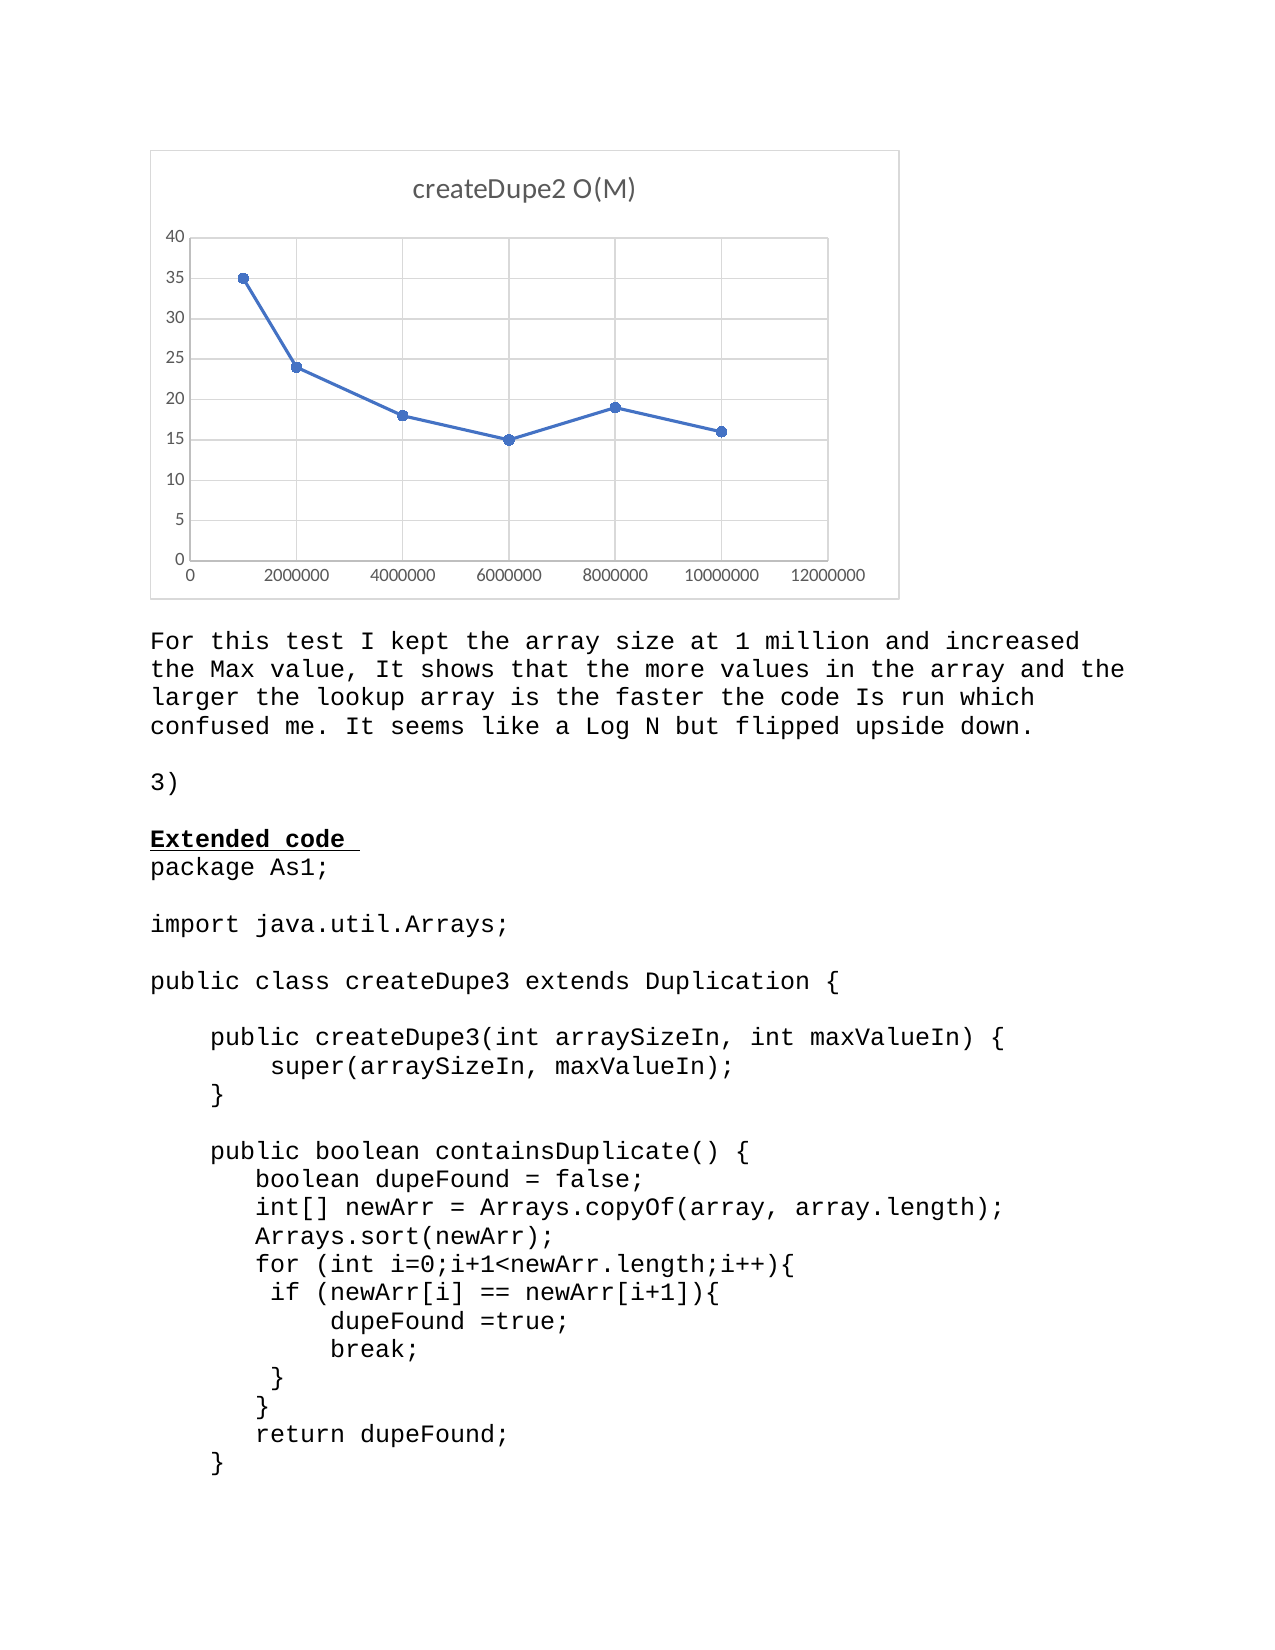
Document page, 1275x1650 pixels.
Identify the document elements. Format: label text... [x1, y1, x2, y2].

text } [150, 1082, 1125, 1110]
text } [150, 1450, 1125, 1478]
text for (int i=0;i+1<newArr.length;i++){ [150, 1252, 1125, 1280]
text } [150, 1393, 1125, 1422]
text Arrays.sort(newArr); [150, 1223, 1125, 1252]
text super(arraySizeIn, maxValueIn); [150, 1053, 1125, 1082]
text boolean dupeFound = false; [150, 1167, 1125, 1195]
text dupeFound =true; [150, 1308, 1125, 1337]
text int[] newArr = Arrays.copyOf(array, array.length); [150, 1195, 1125, 1223]
text public boolean containsDuplicate() { [150, 1138, 1125, 1167]
text public createDupe3(int arraySizeIn, int maxValueIn) { [150, 1025, 1125, 1053]
text Extended code [150, 827, 1125, 855]
text import java.util.Arrays; [150, 912, 1125, 940]
text 3) [150, 770, 1125, 798]
text return dupeFound; [150, 1422, 1125, 1450]
text break; [150, 1337, 1125, 1365]
text if (newArr[i] == newArr[i+1]){ [150, 1280, 1125, 1308]
text For this test I kept the array size at 1 million and increased the Max value, It shows that the more values in the array and the larger the lookup array is the faster the code Is run which confused me. It seems like a Log N but flipped upside down. [150, 628, 1125, 742]
text package As1; [150, 855, 1125, 883]
text } [150, 1365, 1125, 1393]
text public class createDupe3 extends Duplication { [150, 968, 1125, 997]
